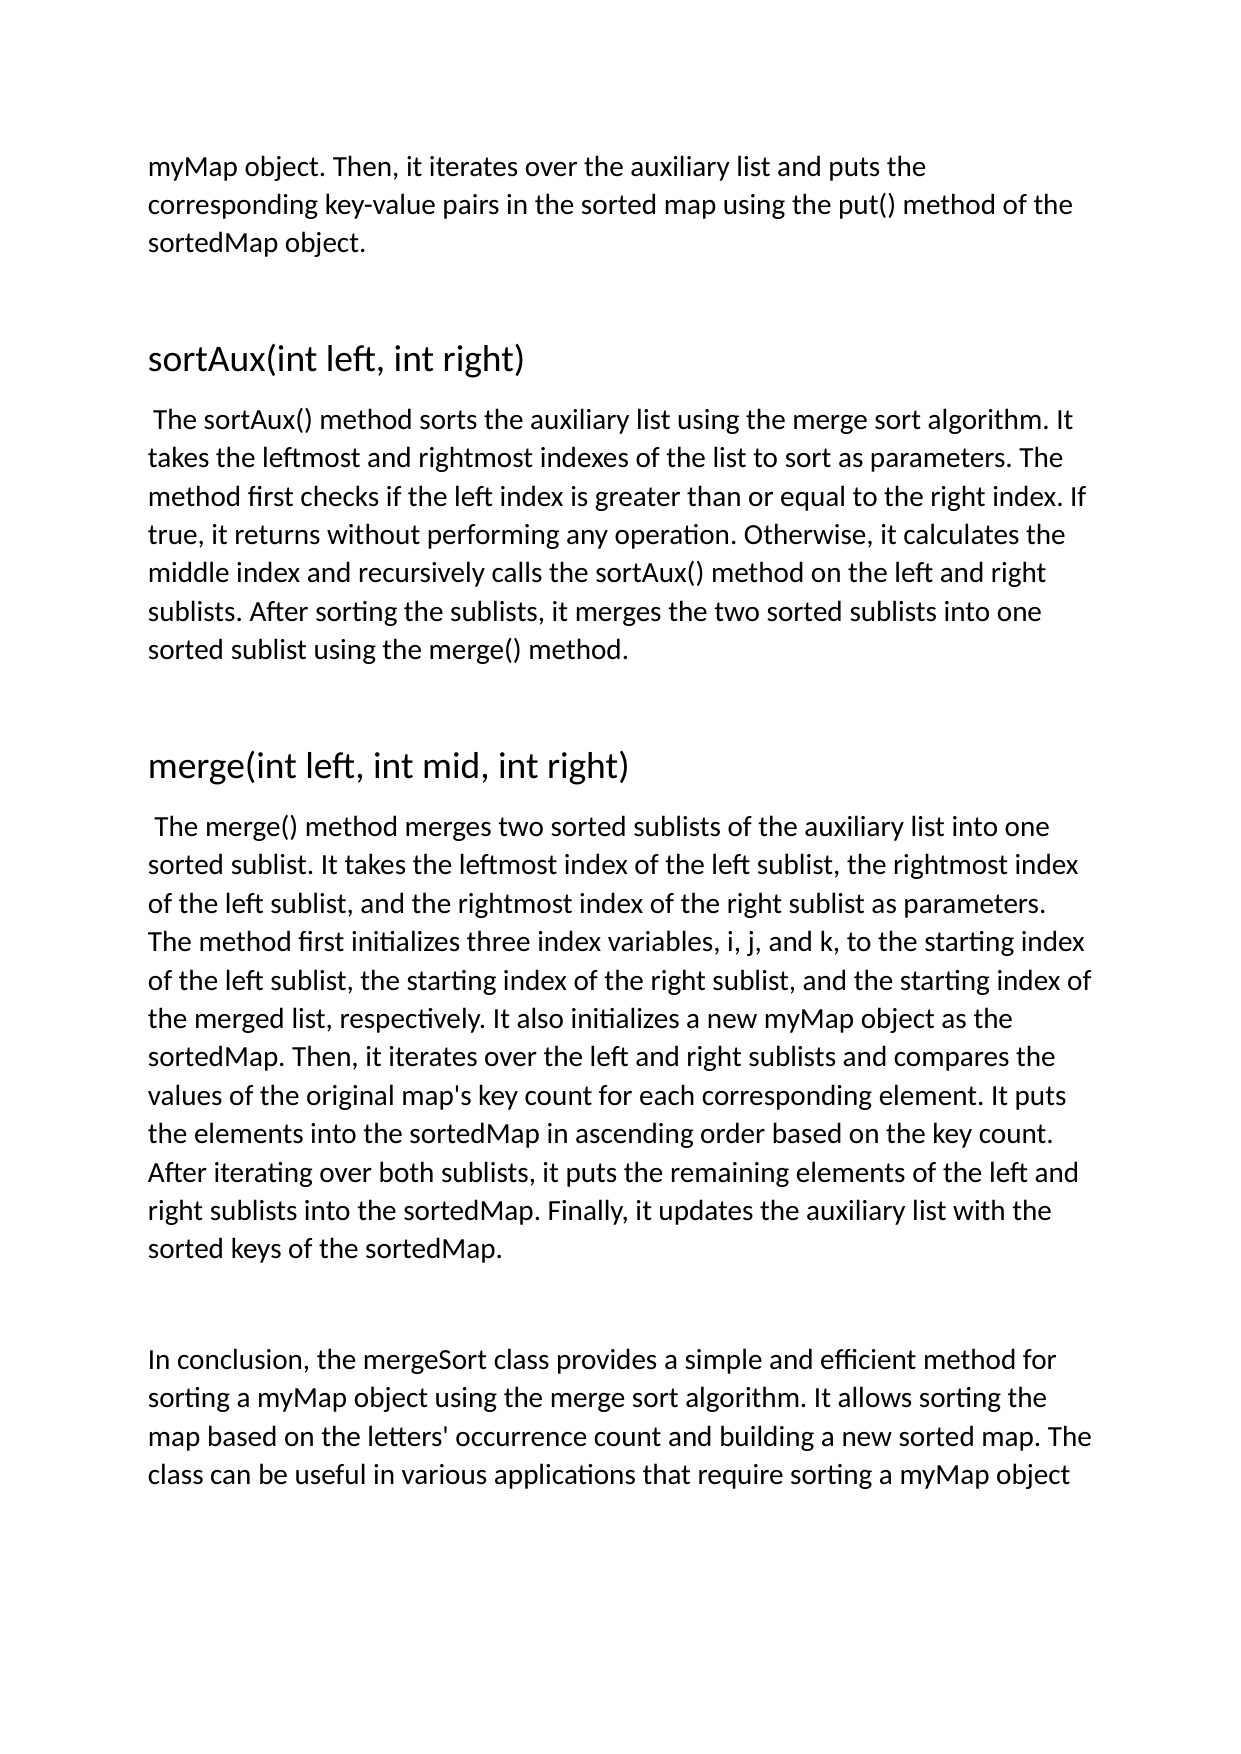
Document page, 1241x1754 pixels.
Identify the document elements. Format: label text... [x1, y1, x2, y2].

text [148, 148, 1093, 260]
text The sortAux() method sorts the auxiliary list using the merge sort algorithm. It takes the leftmost and rightmost indexes of the list to sort as parameters. The method first checks if the left index is greater than or equal to the right index. If true, it returns without performing any operation. Otherwise, it calculates the middle index and recursively calls the sortAux() method on the left and right sublists. After sorting the sublists, it merges the two sorted sublists into one sorted sublist using the merge() method. [148, 401, 1093, 667]
text The merge() method merges two sorted sublists of the auxiliary list into one sorted sublist. It takes the leftmost index of the left sublist, the rightmost index of the left sublist, and the rightmost index of the right sublist as parameters. The method first initializes three index variables, i, j, and k, to the starting index of the left sublist, the starting index of the right sublist, and the starting index of the merged list, respectively. It also initializes a new myMap object as the sortedMap. Then, it iterates over the left and right sublists and compares the values of the original map's key count for each corresponding element. It puts the elements into the sortedMap in ascending order based on the key count. After iterating over both sublists, it puts the remaining elements of the left and right sublists into the sortedMap. Finally, it updates the auxiliary list with the sorted keys of the sortedMap. [148, 808, 1093, 1266]
text sortAux(int left, int right) [148, 335, 1093, 381]
text merge(int left, int mid, int right) [148, 742, 1093, 787]
text In conclusion, the mergeSort class provides a simple and efficient method for sorting a myMap object using the merge sort algorithm. It allows sorting the map based on the letters' occurrence count and building a new sorted map. The class can be useful in various applications that require sorting a myMap object [148, 1341, 1093, 1492]
